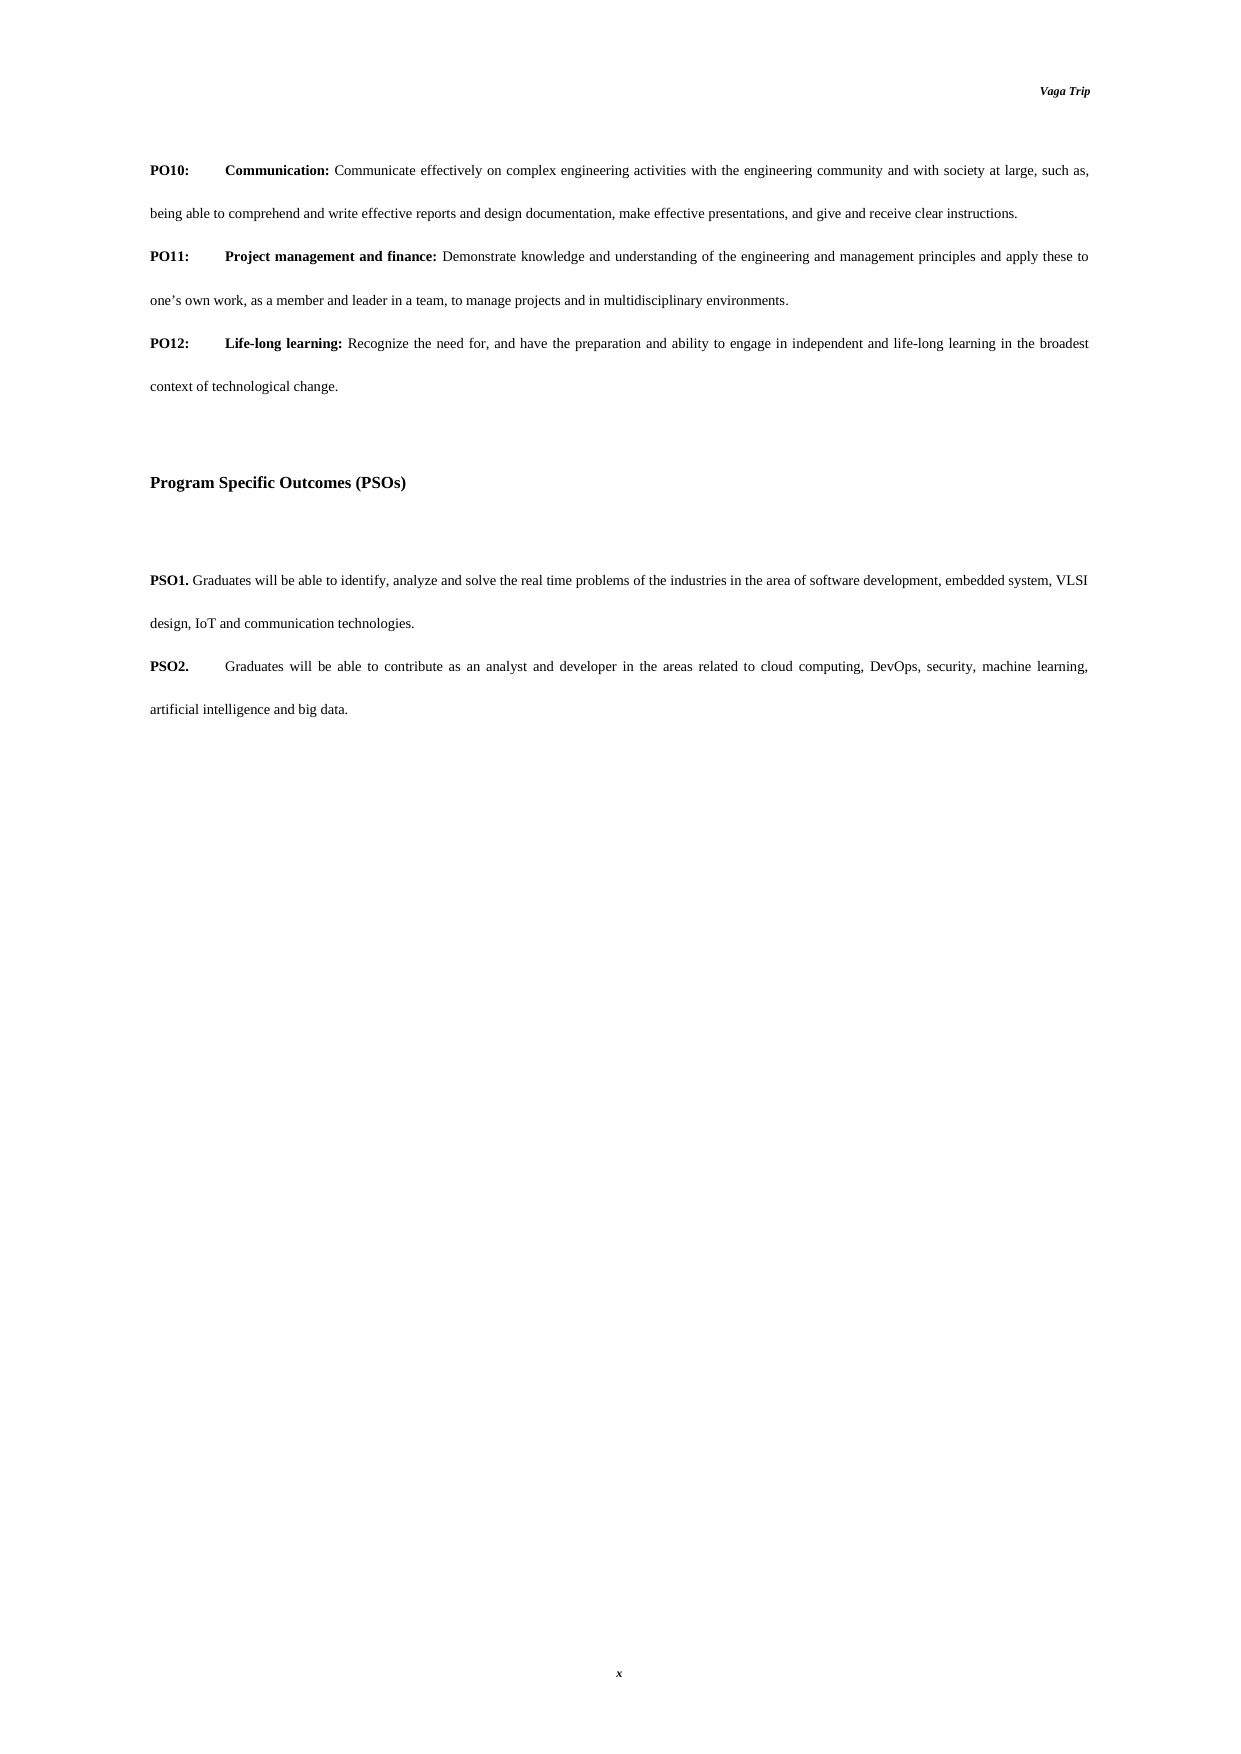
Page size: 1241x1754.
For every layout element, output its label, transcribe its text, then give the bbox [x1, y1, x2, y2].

text PO12: Life-long learning: Recognize the need for, and have the preparation and ability to engage in independent and life-long learning in the broadest context of technological change. [150, 322, 1090, 394]
text PSO2. Graduates will be able to contribute as an analyst and developer in the areas related to cloud computing, DevOps, security, machine learning, artificial intelligence and big data. [150, 646, 1090, 718]
text PO11: Project management and finance: Demonstrate knowledge and understanding of the engineering and management principles and apply these to one’s own work, as a member and leader in a team, to manage projects and in multidisciplinary environments. [150, 236, 1090, 308]
text PO10: Communication: Communicate effectively on complex engineering activities with the engineering community and with society at large, such as, being able to comprehend and write effective reports and design documentation, make effective presentations, and give and receive clear instructions. [150, 150, 1090, 222]
text Program Specific Outcomes (PSOs) [150, 459, 1090, 493]
text PSO1. Graduates will be able to identify, analyze and solve the real time problems of the industries in the area of software development, embedded system, VLSI design, IoT and communication technologies. [150, 560, 1090, 632]
